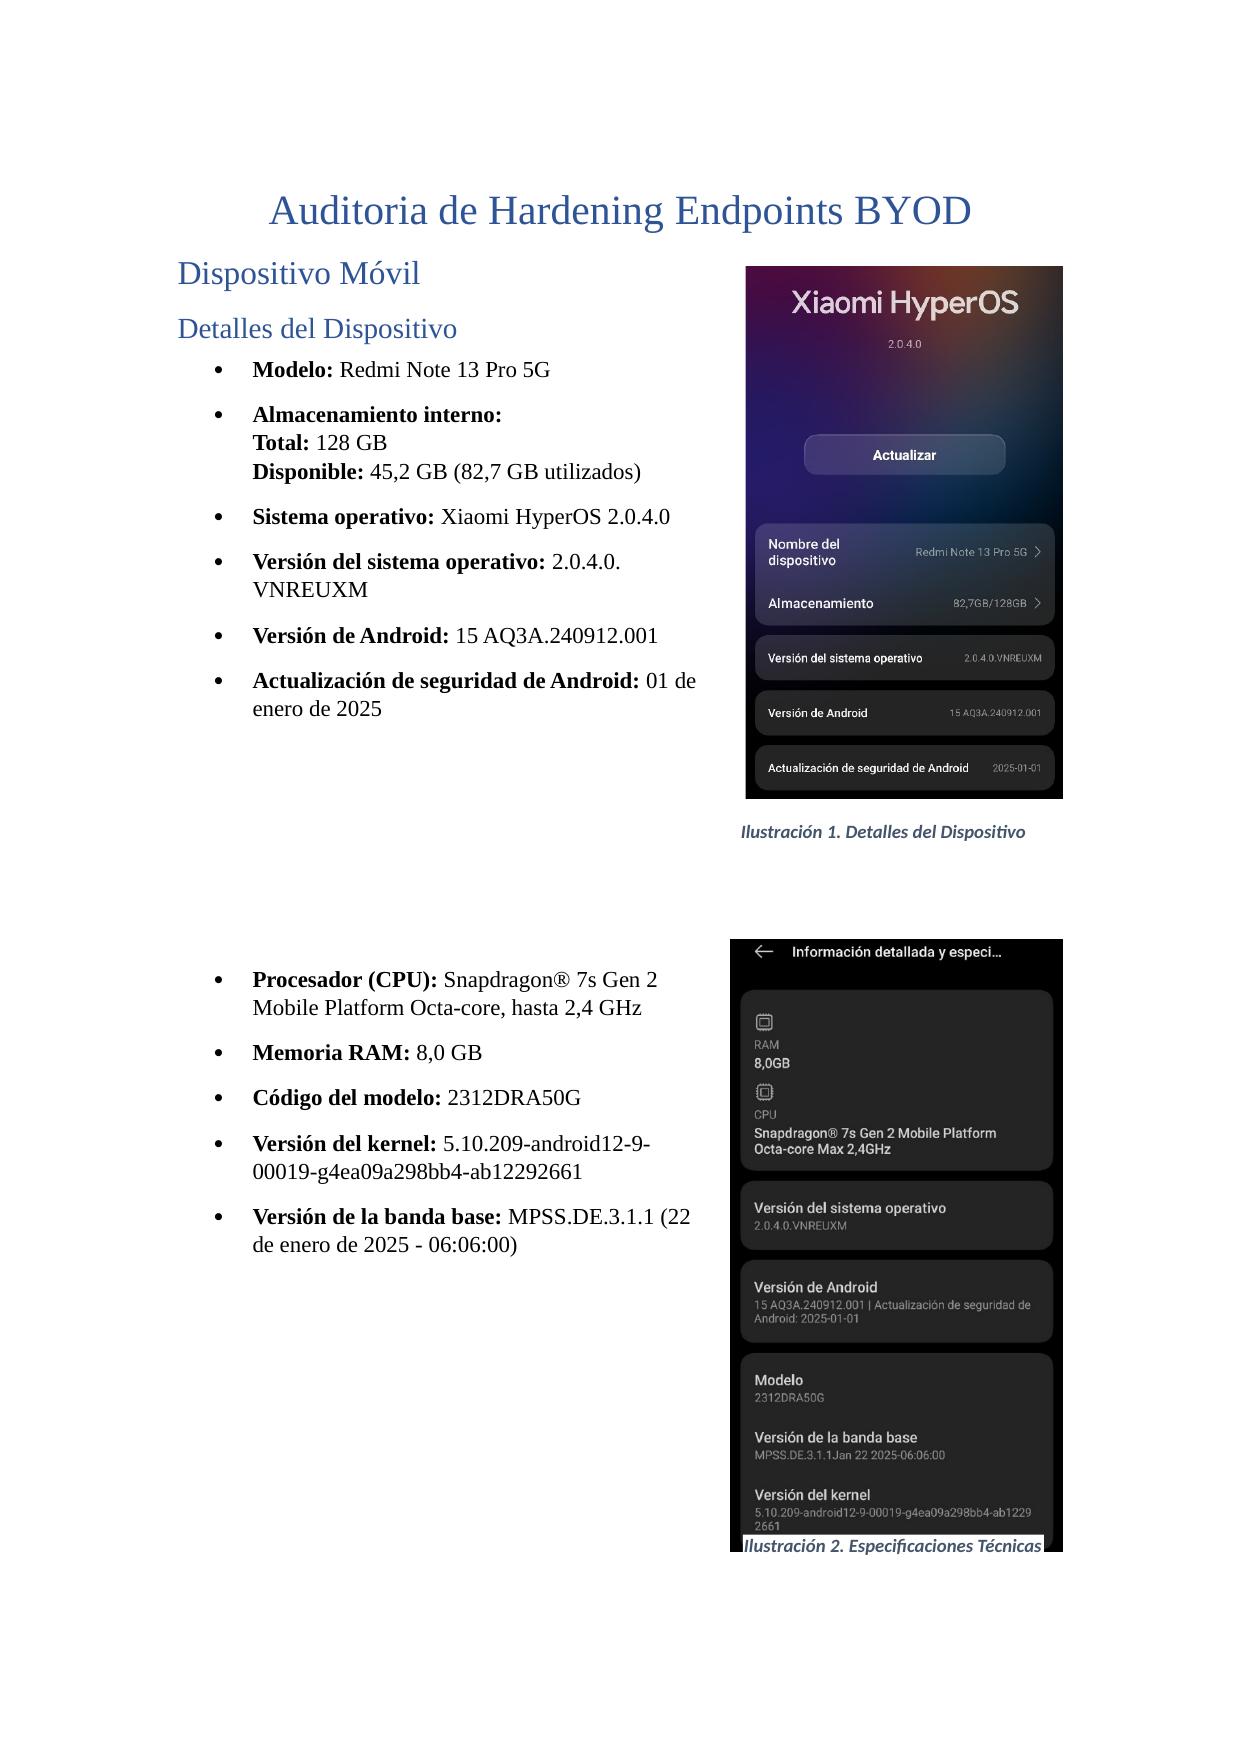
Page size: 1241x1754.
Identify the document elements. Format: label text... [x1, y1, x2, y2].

list Versión del kernel: 5.10.209-android12-9-00019-g4ea09a298bb4-ab12292661 [215, 1129, 730, 1184]
subtitle Detalles del Dispositivo [177, 311, 745, 345]
picture [745, 266, 1063, 799]
list Procesador (CPU): Snapdragon® 7s Gen 2 Mobile Platform Octa-core, hasta 2,4 GHz [215, 966, 730, 1021]
list Versión del sistema operativo: 2.0.4.0. VNREUXM [215, 548, 745, 603]
list Almacenamiento interno: Total: 128 GB Disponible: 45,2 GB (82,7 GB utilizados) [215, 401, 745, 484]
subtitle Auditoria de Hardening Endpoints BYOD [177, 185, 1063, 233]
list Actualización de seguridad de Android: 01 de enero de 2025 [215, 667, 745, 722]
picture [730, 939, 1063, 1552]
list Versión de Android: 15 AQ3A.240912.001 [215, 622, 745, 648]
list Código del modelo: 2312DRA50G [215, 1084, 730, 1111]
list Versión de la banda base: MPSS.DE.3.1.1 (22 de enero de 2025 - 06:06:00) [215, 1203, 730, 1258]
list Sistema operativo: Xiaomi HyperOS 2.0.4.0 [215, 503, 745, 529]
list Modelo: Redmi Note 13 Pro 5G [215, 356, 745, 382]
subtitle Dispositivo Móvil [177, 253, 1063, 292]
list Memoria RAM: 8,0 GB [215, 1039, 730, 1066]
